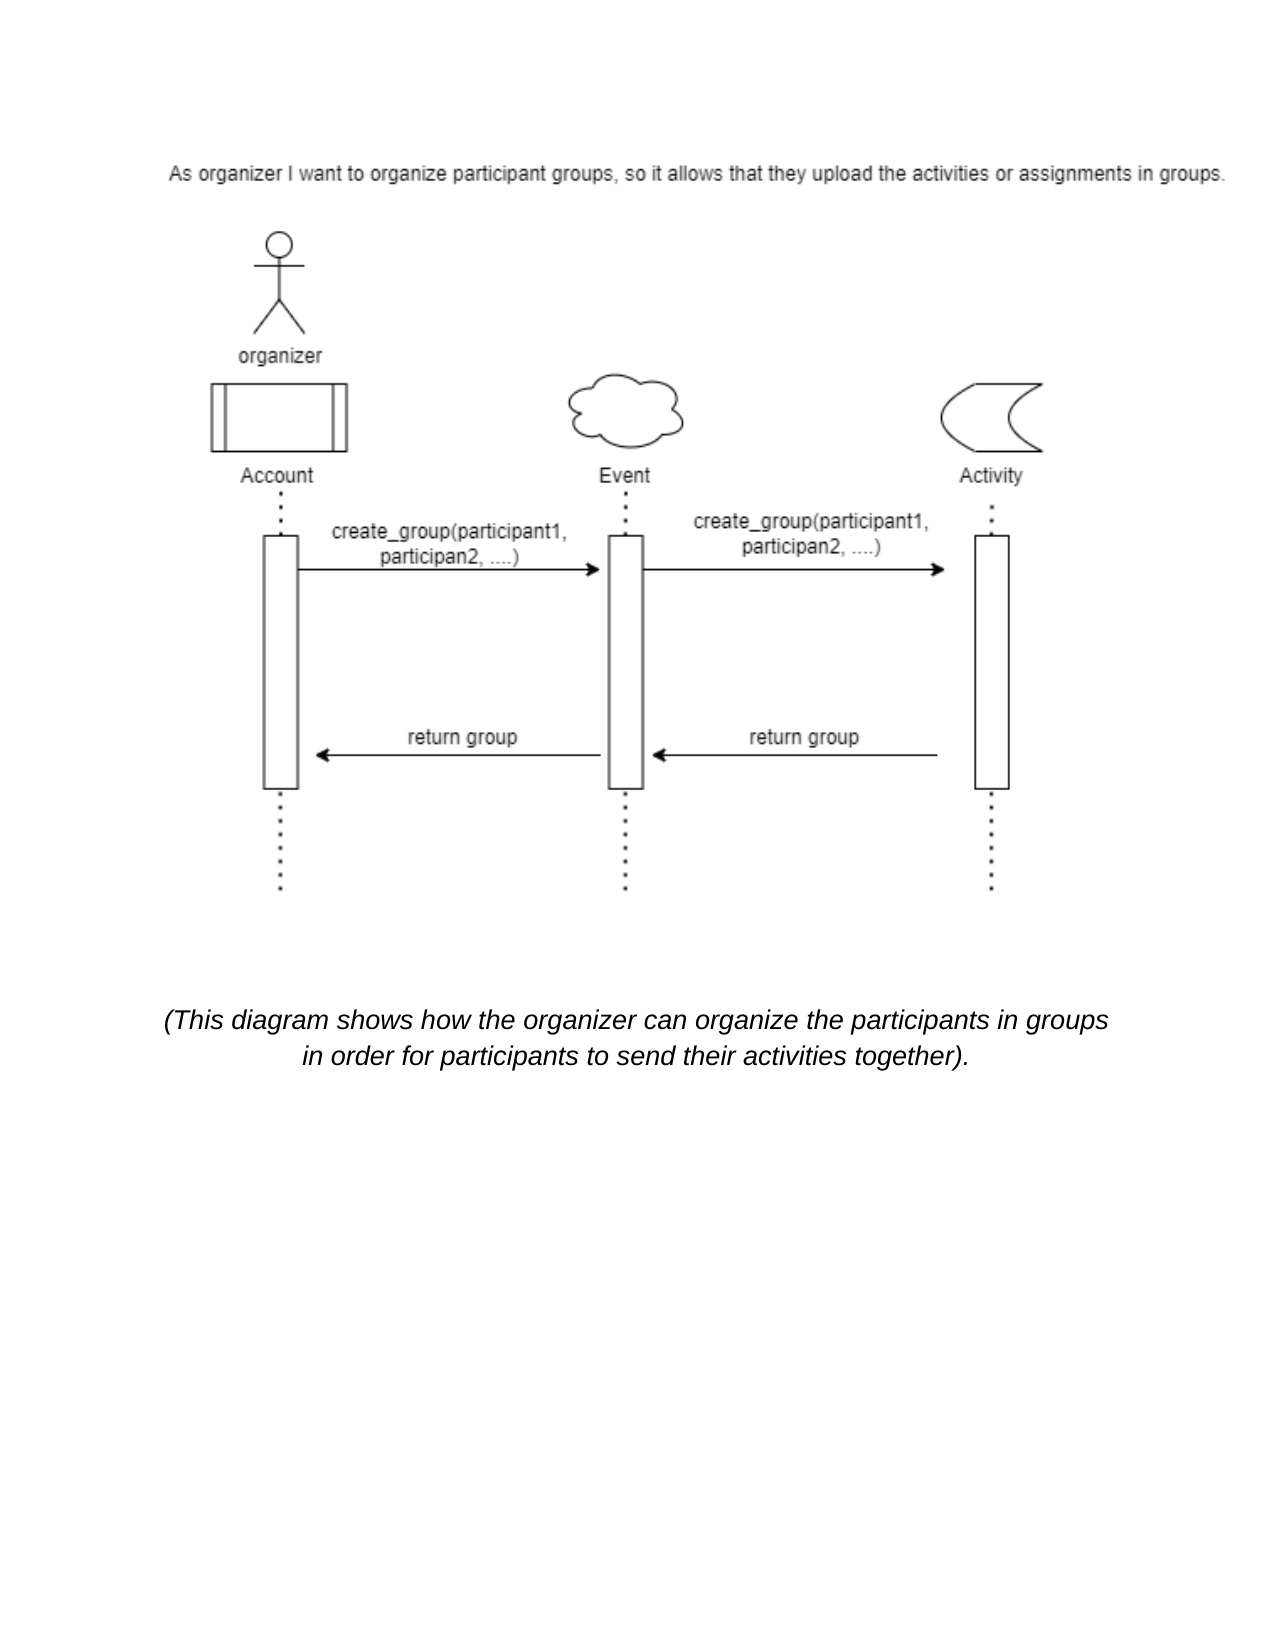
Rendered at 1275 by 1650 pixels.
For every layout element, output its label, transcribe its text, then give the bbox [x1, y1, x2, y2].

text (This diagram shows how the organizer can organize the participants in groups in order for participants to send their activities together). [150, 1004, 1125, 1072]
picture [150, 150, 1243, 893]
